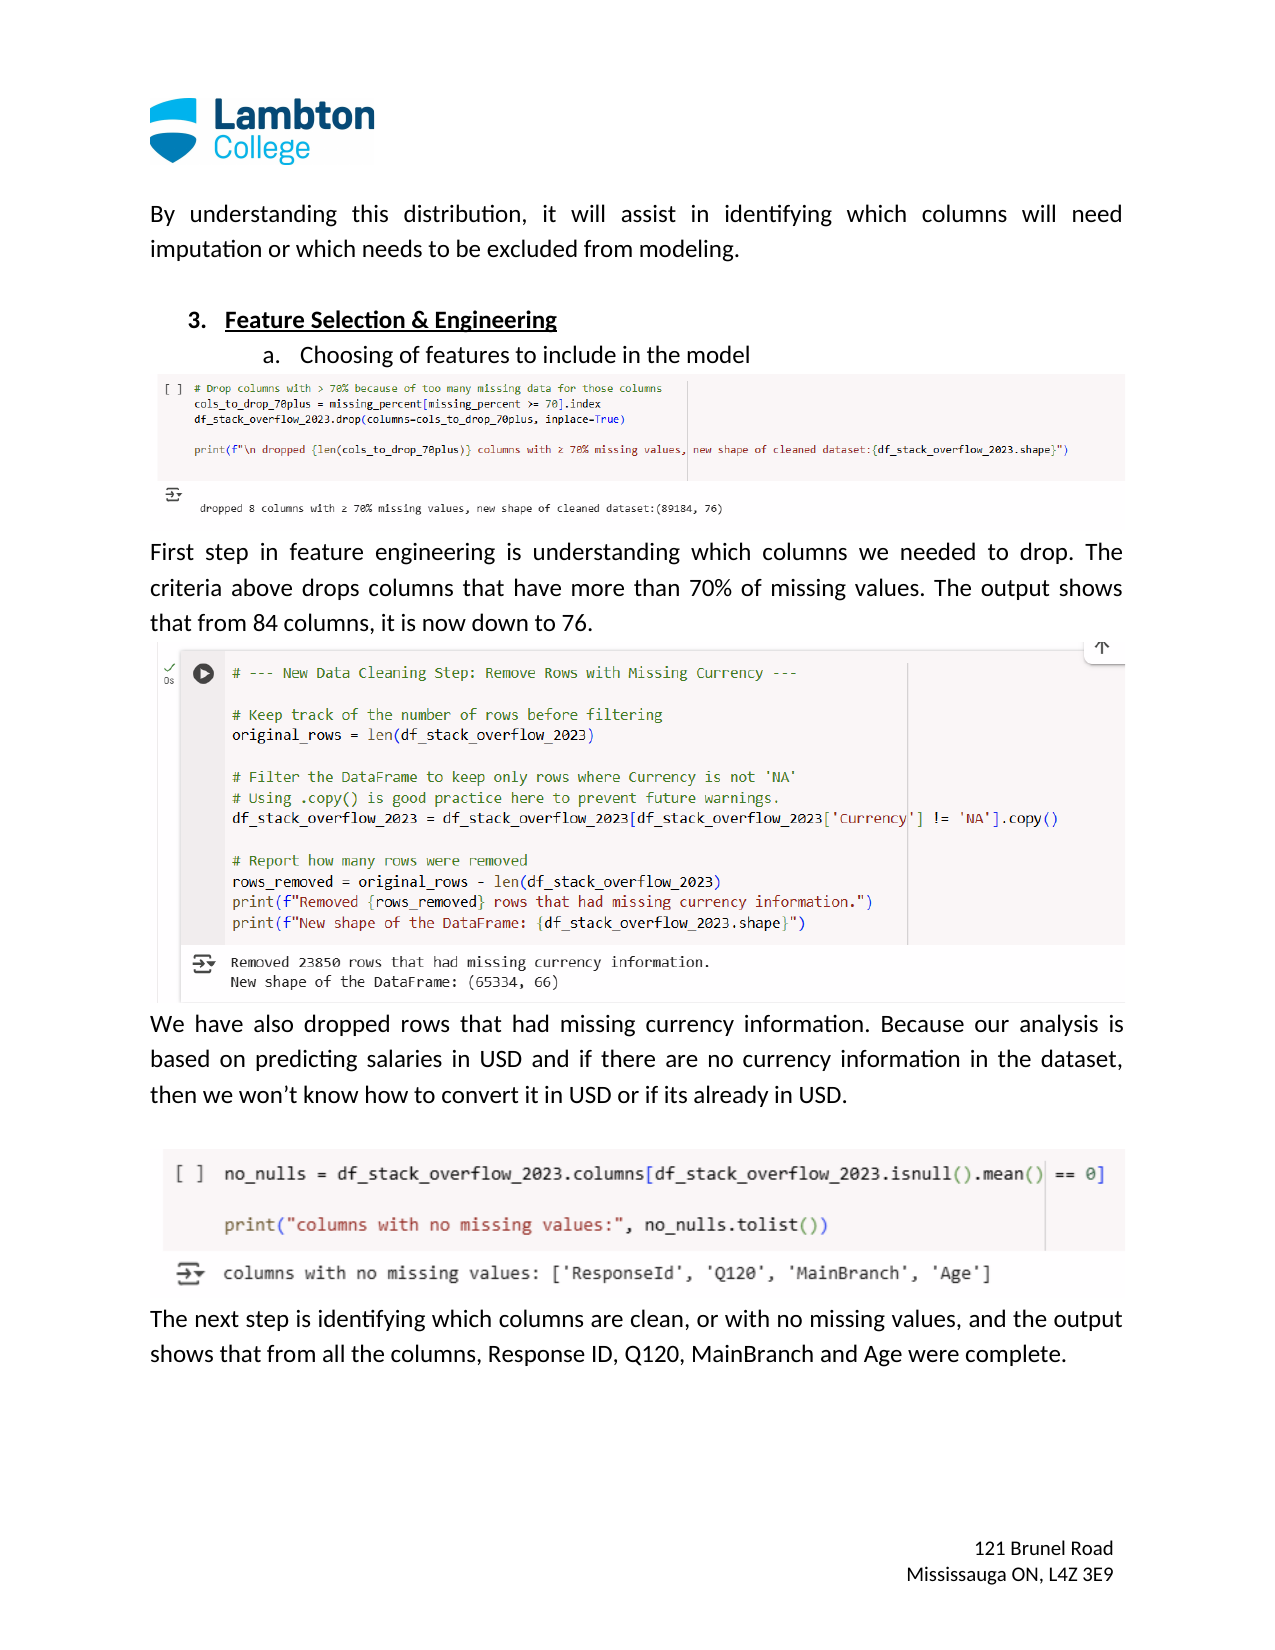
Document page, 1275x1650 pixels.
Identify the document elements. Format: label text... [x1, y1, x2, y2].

picture [150, 1149, 1125, 1298]
text The next step is identifying which columns are clean, or with no missing values, and the output shows that from all the columns, Response ID, Q120, MainBranch and Age were complete. [150, 1303, 1125, 1369]
list Choosing of features to include in the model [262, 339, 1125, 370]
text First step in feature engineering is understanding which columns we needed to drop. The criteria above drops columns that have more than 70% of missing values. The output shows that from 84 columns, it is now down to 76. [150, 536, 1125, 638]
picture [150, 98, 176, 107]
text We have also dropped rows that had missing currency information. Because our analysis is based on predicting salaries in USD and if there are no currency information in the dataset, then we won’t know how to convert it in USD or if its already in USD. [150, 1008, 1125, 1109]
picture [150, 98, 375, 165]
list Feature Selection & Engineering [187, 304, 1125, 335]
picture [150, 642, 1125, 1003]
picture [150, 374, 1125, 531]
text By understanding this distribution, it will assist in identifying which columns will need imputation or which needs to be excluded from modeling. [150, 198, 1125, 264]
